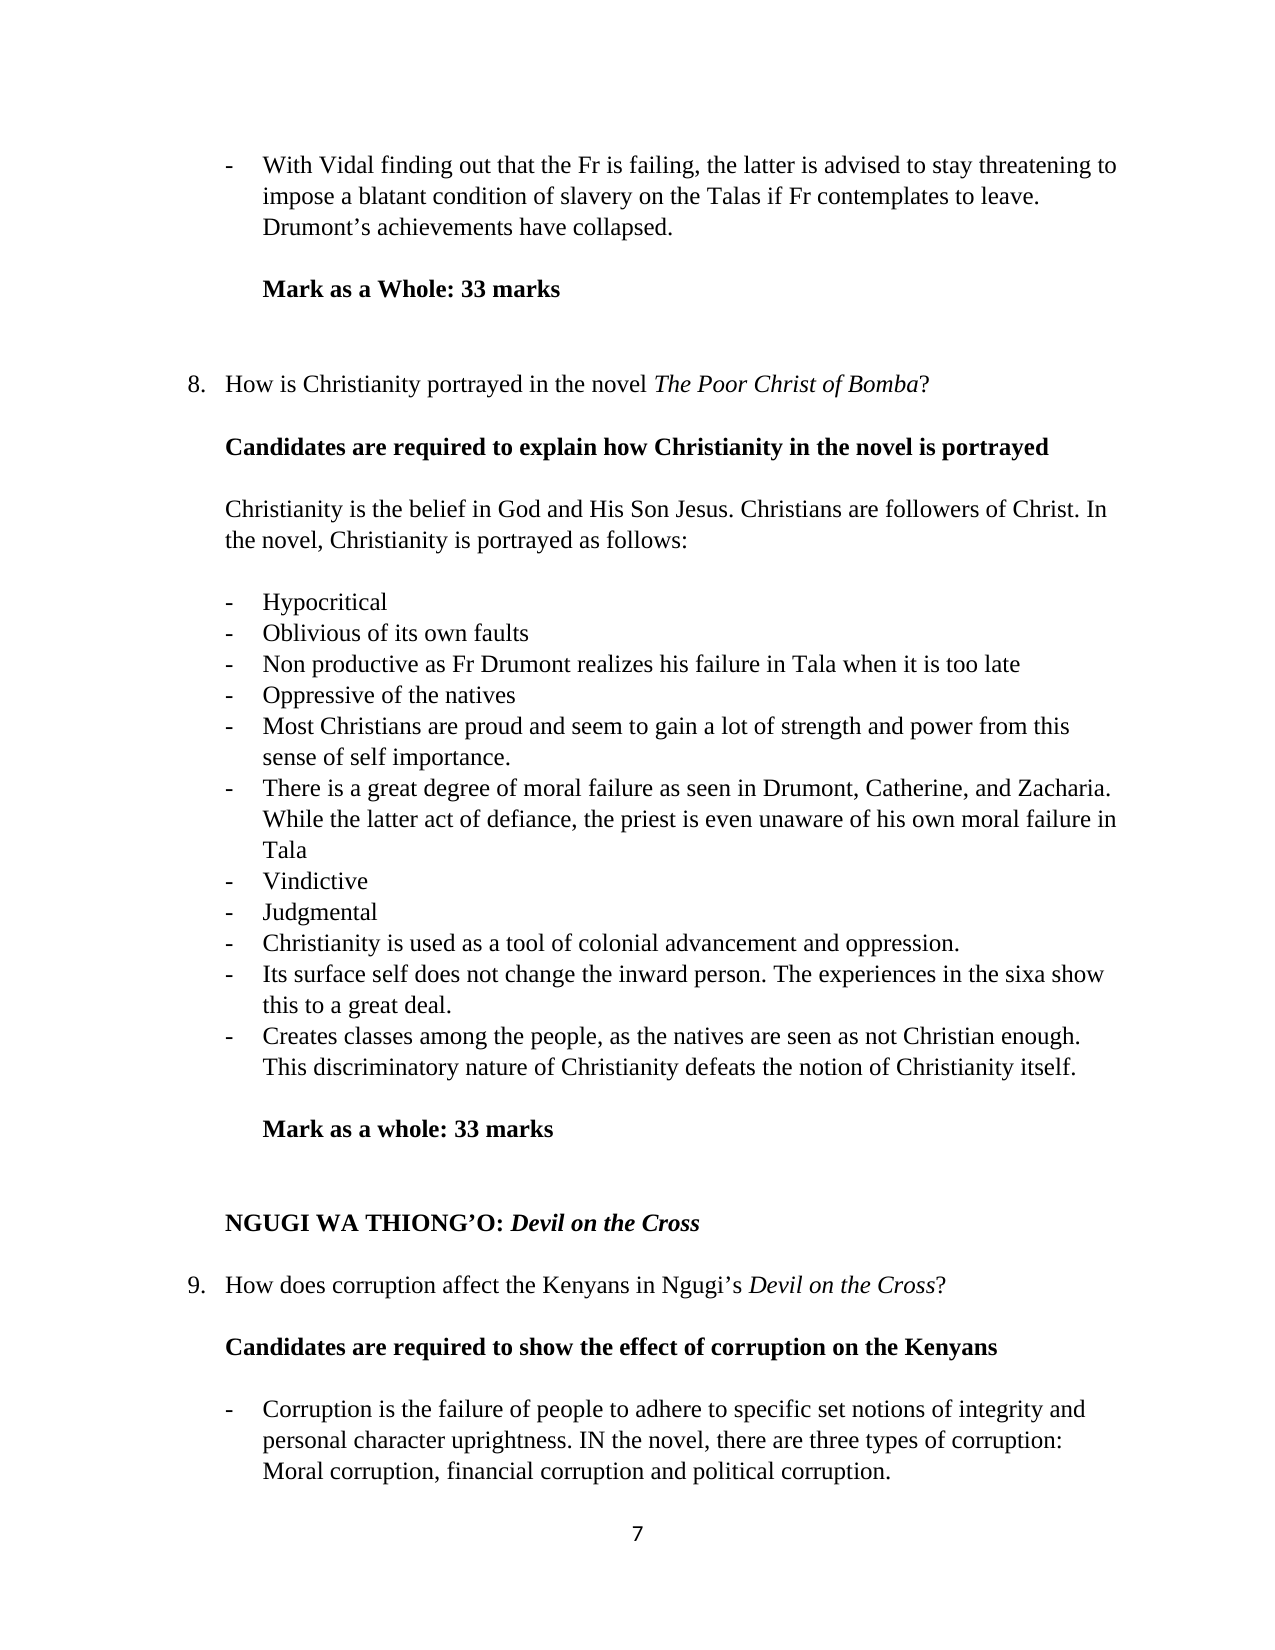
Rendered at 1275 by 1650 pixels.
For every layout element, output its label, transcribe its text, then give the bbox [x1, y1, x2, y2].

list Its surface self does not change the inward person. The experiences in the sixa show this to a great deal. [225, 959, 1125, 1019]
list Mark as a Whole: 33 marks [262, 274, 1125, 303]
list Judgmental [225, 897, 1125, 926]
list There is a great degree of moral failure as seen in Drumont, Catherine, and Zacharia. While the latter act of defiance, the priest is even unaware of his own moral failure in Tala [225, 773, 1125, 864]
list Christianity is the belief in God and His Son Jesus. Christians are followers of Christ. In the novel, Christianity is portrayed as follows: [225, 494, 1125, 553]
list Creates classes among the people, as the natives are seen as not Christian enough. This discriminatory nature of Christianity defeats the notion of Christianity itself. [225, 1021, 1125, 1081]
list Non productive as Fr Drumont realizes his failure in Tala when it is too late [225, 649, 1125, 678]
list Oppressive of the natives [225, 680, 1125, 709]
list Corruption is the failure of people to adhere to specific set notions of integrity and personal character uprightness. IN the novel, there are three types of corruption: Moral corruption, financial corruption and political corruption. [225, 1394, 1125, 1485]
list With Vidal finding out that the Fr is failing, the latter is advised to stay threatening to impose a blatant condition of slavery on the Talas if Fr contemplates to leave. Drumont’s achievements have collapsed. [225, 150, 1125, 241]
list Christianity is used as a tool of colonial advancement and oppression. [225, 928, 1125, 957]
list Oblivious of its own faults [225, 618, 1125, 647]
list Vindictive [225, 866, 1125, 895]
list How is Christianity portrayed in the novel The Poor Christ of Bomba? [187, 369, 1125, 398]
list Most Christians are proud and seem to gain a lot of strength and power from this sense of self importance. [225, 711, 1125, 771]
list Hypocritical [225, 587, 1125, 616]
list NGUGI WA THIONG’O: Devil on the Cross [225, 1177, 1125, 1236]
list How does corruption affect the Kenyans in Ngugi’s Devil on the Cross? [187, 1270, 1125, 1298]
list Candidates are required to show the effect of corruption on the Kenyans [225, 1332, 1125, 1361]
list Candidates are required to explain how Christianity in the novel is portrayed [225, 432, 1125, 460]
list Mark as a whole: 33 marks [262, 1114, 1125, 1143]
